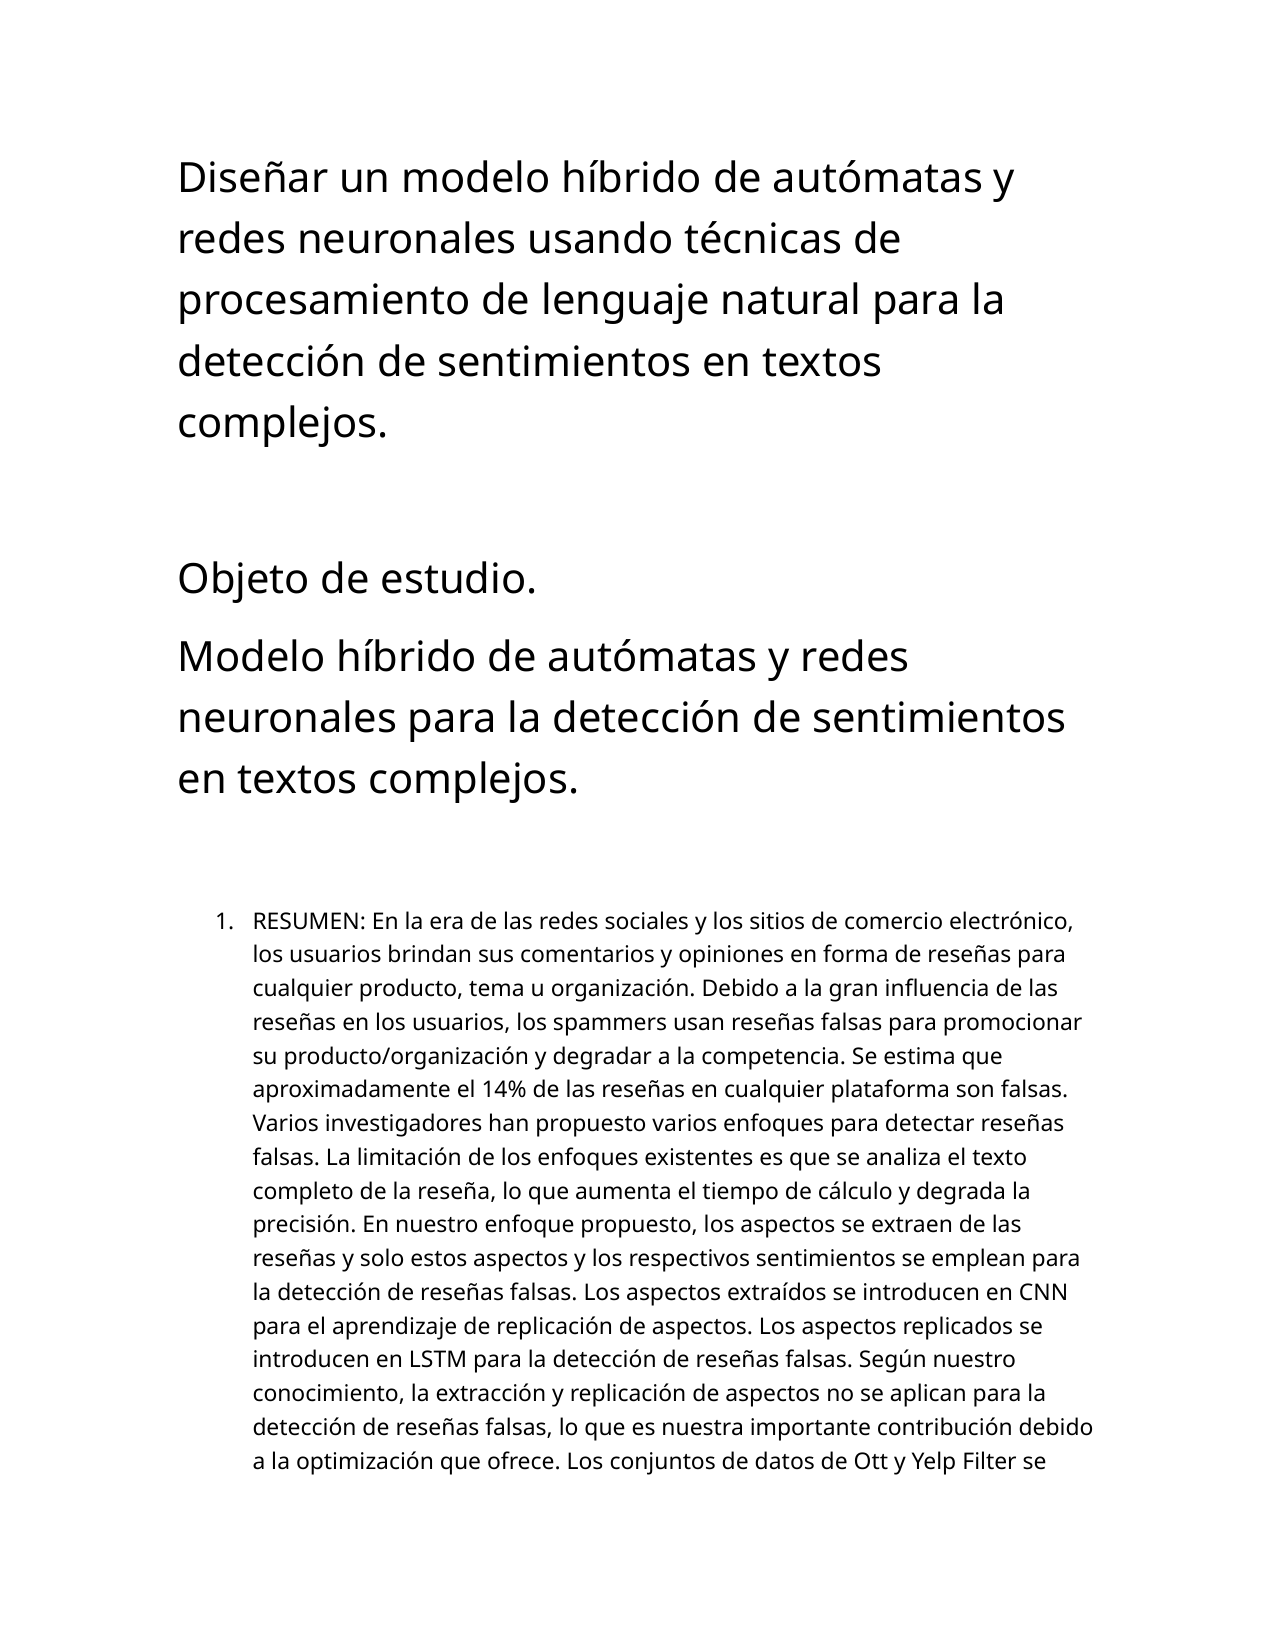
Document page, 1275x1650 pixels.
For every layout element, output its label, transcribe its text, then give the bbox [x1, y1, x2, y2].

text Modelo híbrido de autómatas y redes neuronales para la detección de sentimientos en textos complejos. [177, 626, 1098, 806]
text Diseñar un modelo híbrido de autómatas y redes neuronales usando técnicas de procesamiento de lenguaje natural para la detección de sentimientos en textos complejos. [177, 148, 1098, 449]
text Objeto de estudio. [177, 548, 1098, 605]
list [215, 905, 1098, 1476]
